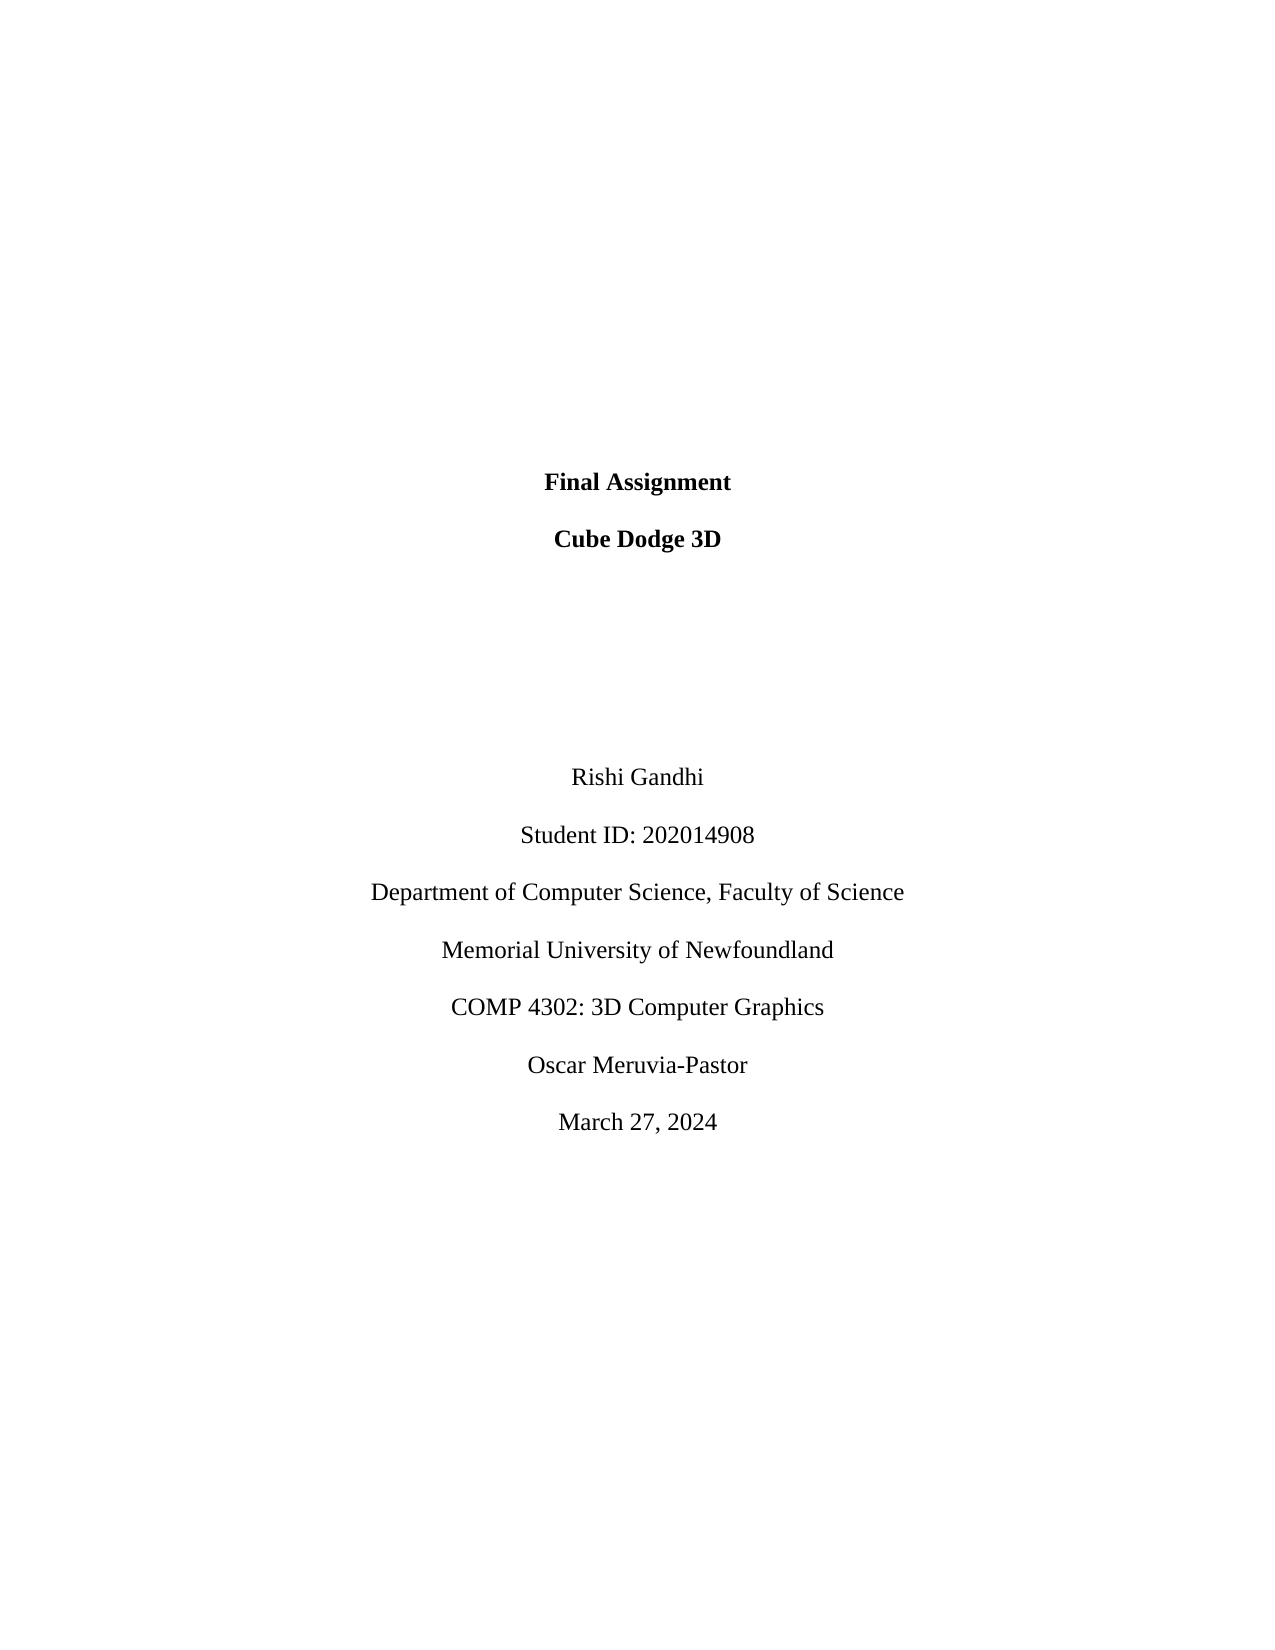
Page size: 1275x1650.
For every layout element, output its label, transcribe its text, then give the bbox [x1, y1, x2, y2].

text COMP 4302: 3D Computer Graphics [150, 992, 1125, 1021]
text Rishi Gandhi [150, 762, 1125, 791]
text March 27, 2024 [150, 1107, 1125, 1136]
text Student ID: 202014908 [150, 820, 1125, 849]
text Memorial University of Newfoundland [150, 935, 1125, 964]
text Department of Computer Science, Faculty of Science [150, 877, 1125, 906]
text Final Assignment Cube Dodge 3D [150, 467, 1125, 553]
text Oscar Meruvia-Pastor [150, 1050, 1125, 1079]
